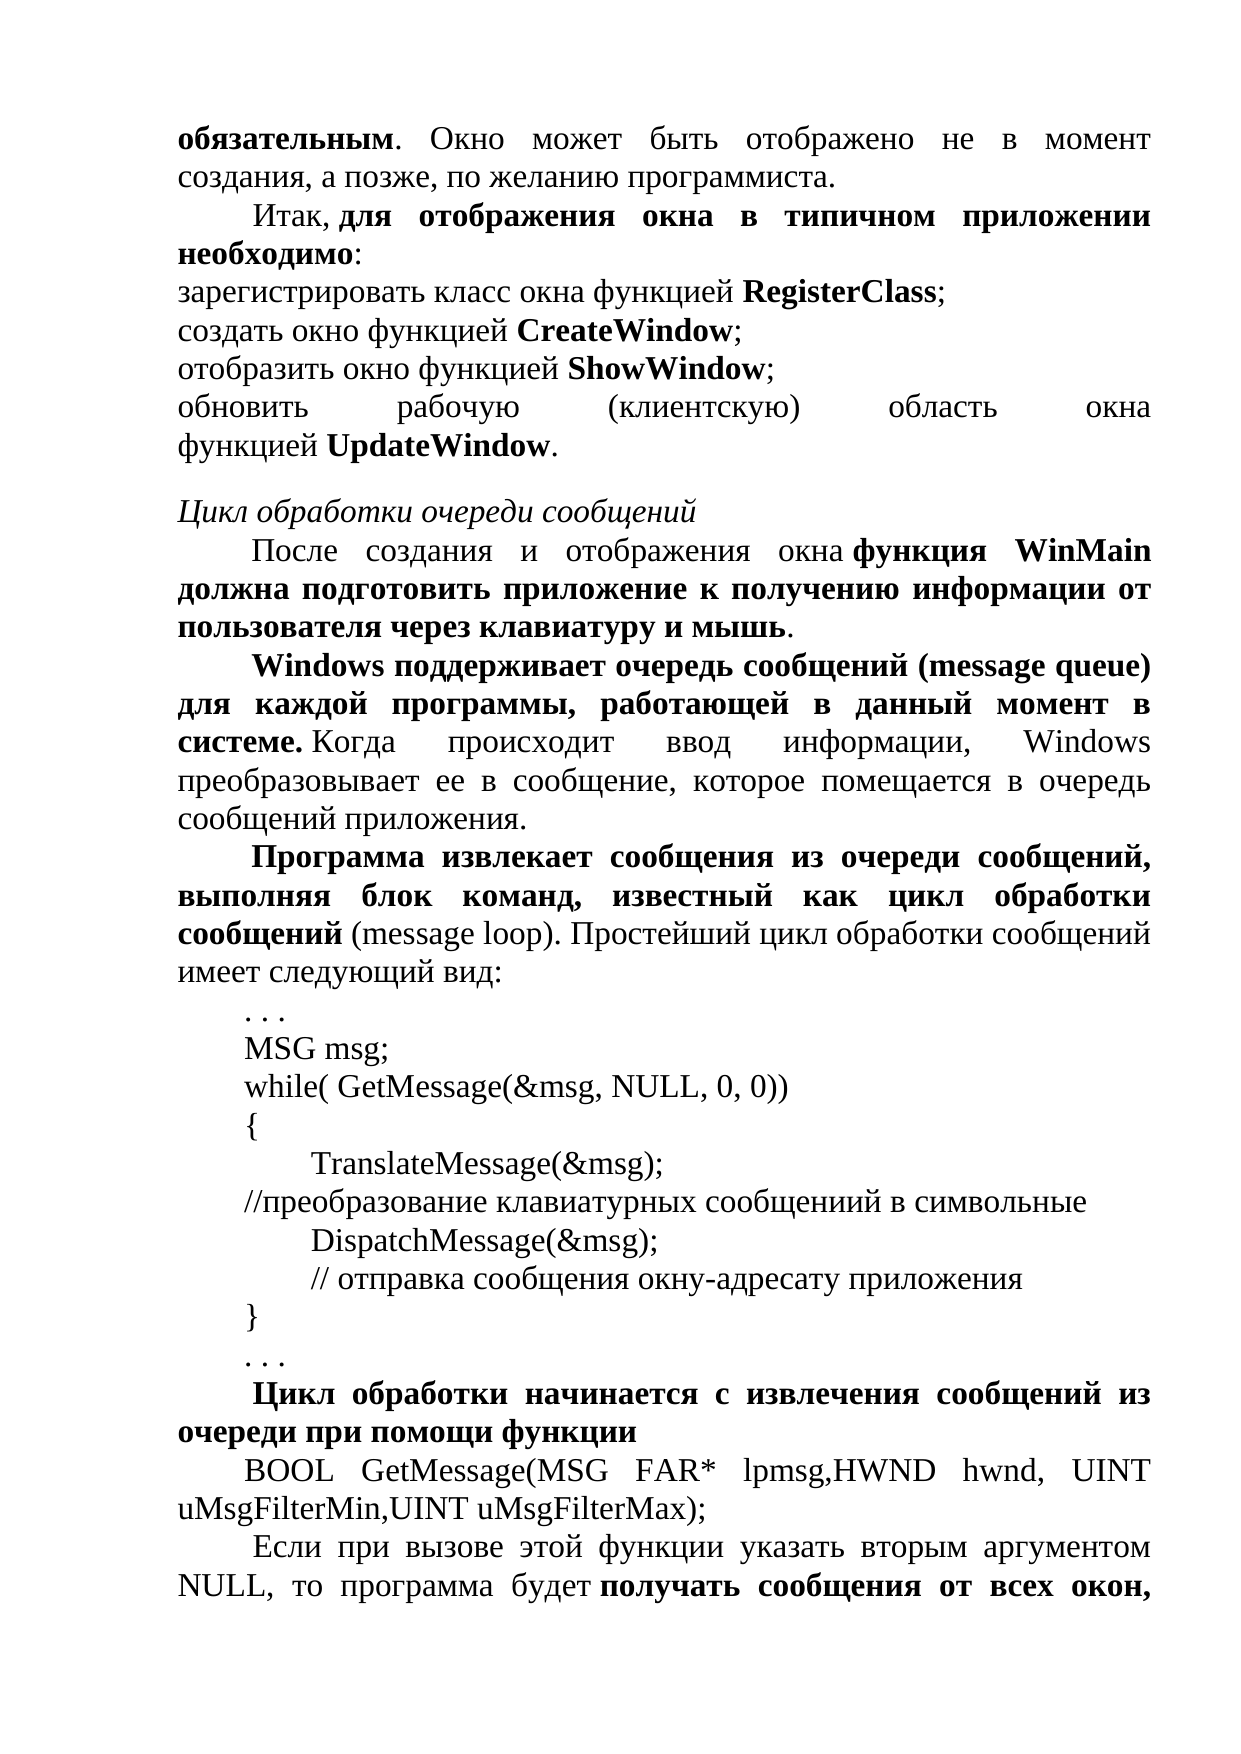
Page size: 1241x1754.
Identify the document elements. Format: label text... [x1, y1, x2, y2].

text Цикл обработки начинается с извлечения сообщений из очереди при помощи функции [177, 1373, 1152, 1450]
text зарегистрировать класс окна функцией RegisterClass; [177, 271, 1152, 310]
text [177, 118, 1152, 195]
text //преобразование клавиатурных сообщениий в символьные [177, 1182, 1152, 1220]
text // отправка сообщения окну-адресату приложения [177, 1258, 1152, 1297]
text } [177, 1297, 1152, 1335]
text { [177, 1105, 1152, 1143]
text Windows поддерживает очередь сообщений (message queue) для каждой программы, работающей в данный момент в системе. Когда происходит ввод информации, Windows преобразовывает ее в сообщение, которое помещается в очередь сообщений приложения. [177, 645, 1152, 837]
text После создания и отображения окна функция WinMain должна подготовить приложение к получению информации от пользователя через клавиатуру и мышь. [177, 530, 1152, 645]
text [177, 1527, 1152, 1603]
text . . . [177, 990, 1152, 1028]
text обновить рабочую (клиентскую) область окна функцией UpdateWindow. [177, 386, 1152, 463]
text TranslateMessage(&msg); [177, 1143, 1152, 1182]
text MSG msg; [177, 1028, 1152, 1067]
text while( GetMessage(&msg, NULL, 0, 0)) [177, 1067, 1152, 1105]
text Итак, для отображения окна в типичном приложении необходимо: [177, 195, 1152, 271]
text создать окно функцией CreateWindow; [177, 310, 1152, 348]
text Цикл обработки очереди сообщений [177, 492, 1152, 530]
text DispatchMessage(&msg); [177, 1220, 1152, 1258]
text . . . [177, 1335, 1152, 1373]
text Программа извлекает сообщения из очереди сообщений, выполняя блок команд, известный как цикл обработки сообщений (message loop). Простейший цикл обработки сообщений имеет следующий вид: [177, 837, 1152, 990]
text отобразить окно функцией ShowWindow; [177, 348, 1152, 386]
text BOOL GetMessage(MSG FAR* lpmsg,HWND hwnd, UINT uMsgFilterMin,UINT uMsgFilterMax); [177, 1450, 1152, 1527]
